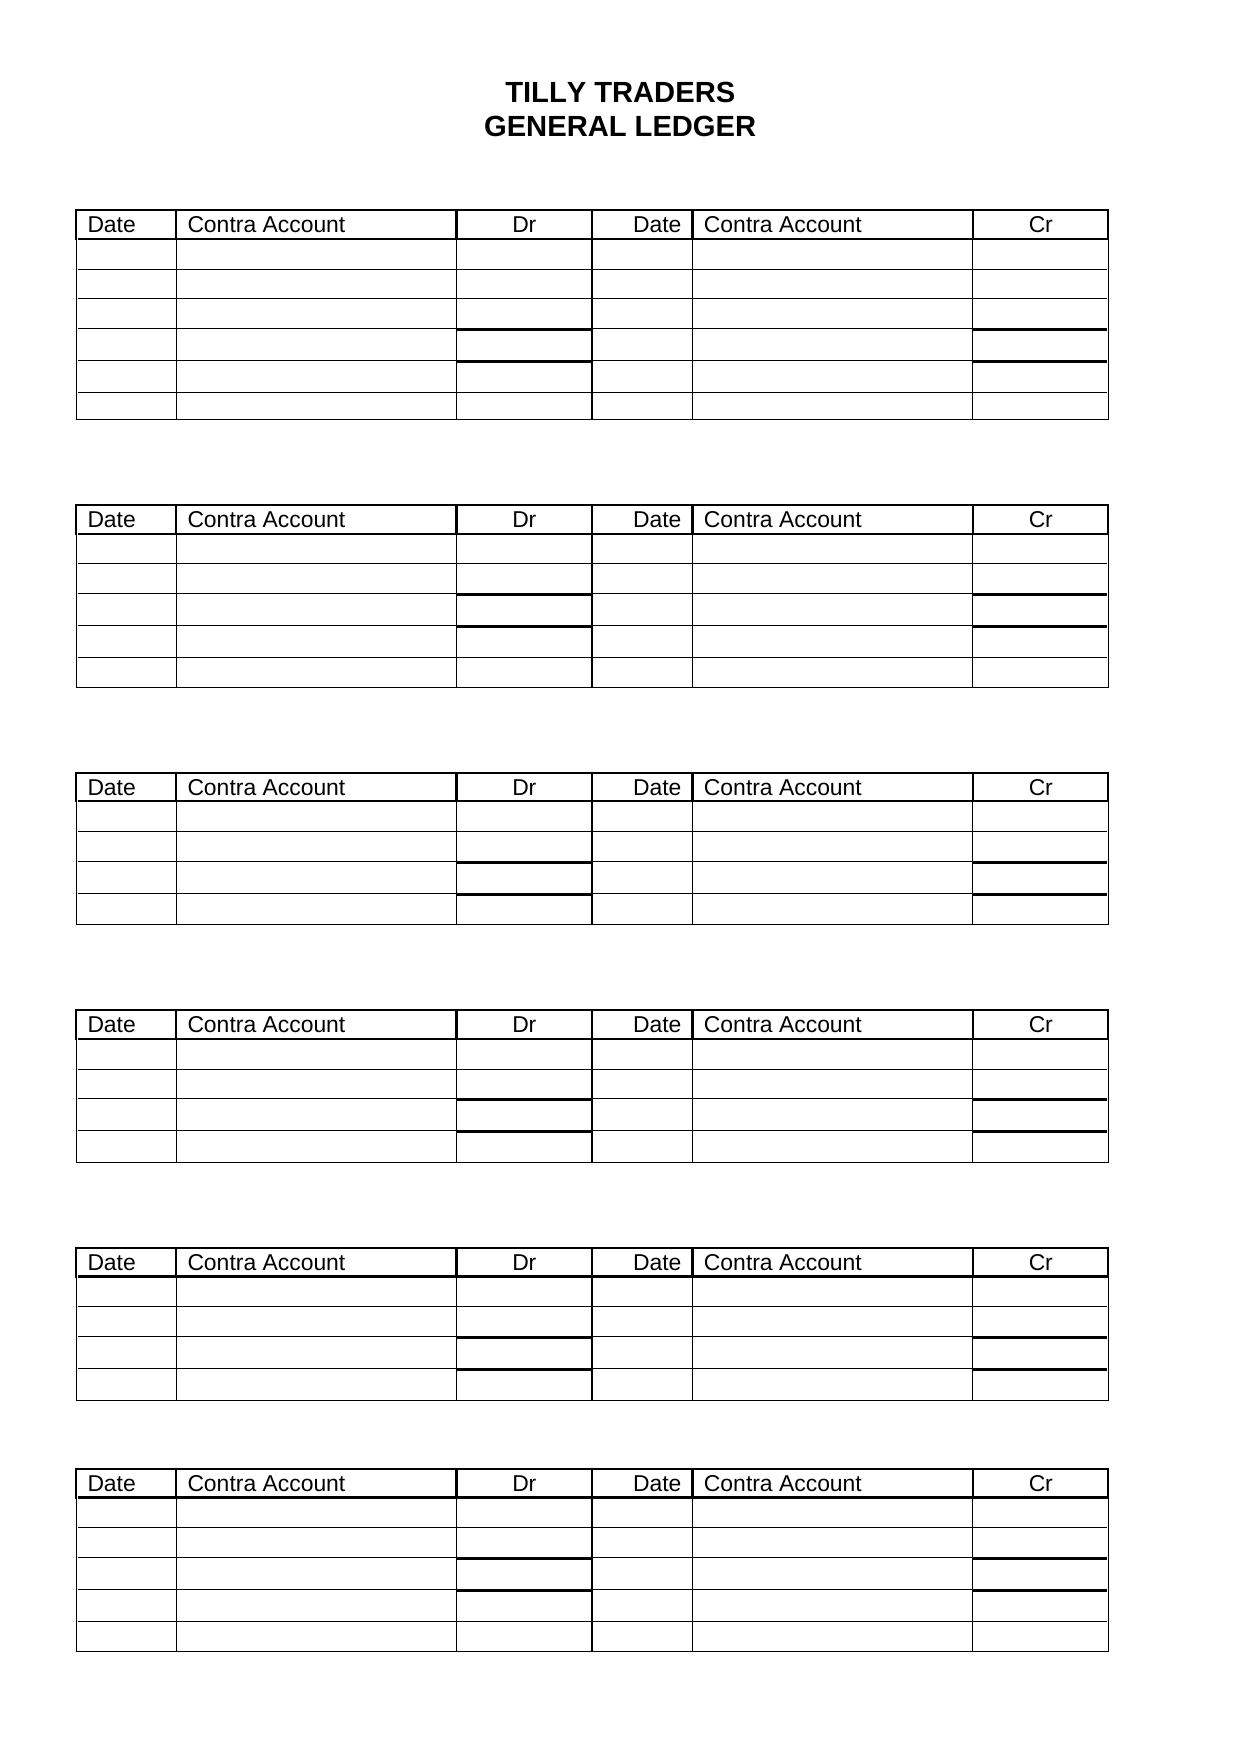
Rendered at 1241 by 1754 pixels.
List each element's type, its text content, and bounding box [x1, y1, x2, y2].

table_cell [457, 240, 591, 268]
table_cell [973, 1098, 1108, 1130]
table_cell [693, 1278, 972, 1306]
table_header Date [593, 1470, 691, 1496]
table_cell [693, 594, 972, 625]
table_header Date [593, 211, 691, 238]
table_cell [457, 535, 591, 563]
table_header Date [593, 1011, 691, 1038]
table_cell [77, 1276, 176, 1306]
table_cell [973, 593, 1108, 625]
table_cell [693, 299, 972, 328]
table_cell [973, 893, 1108, 924]
table_cell [177, 594, 456, 625]
table_cell [593, 1622, 692, 1651]
table_cell [177, 862, 456, 892]
table_header Contra Account [177, 1011, 455, 1038]
table_cell [77, 361, 176, 392]
table_cell [77, 329, 176, 360]
table_cell [593, 1369, 692, 1400]
text TILLY TRADERS [75, 75, 1165, 108]
table_header Contra Account [177, 774, 455, 800]
table_cell [77, 1307, 176, 1336]
table_cell [457, 1499, 591, 1527]
table_cell [457, 299, 591, 328]
table_header Contra Account [177, 1249, 455, 1275]
table_cell [77, 626, 176, 657]
table_cell [973, 563, 1108, 593]
table_cell [693, 1040, 972, 1068]
table_cell [177, 240, 456, 268]
table_cell [457, 1592, 591, 1621]
table_cell [77, 534, 176, 563]
table_cell [593, 1131, 692, 1162]
table_cell [177, 1337, 456, 1368]
table_cell [457, 1371, 591, 1400]
table_cell [77, 1131, 176, 1162]
table_cell [177, 832, 456, 861]
table_cell [457, 1040, 591, 1068]
table_cell [77, 299, 176, 328]
table_cell [693, 329, 972, 360]
table_cell [693, 1499, 972, 1527]
table_cell [77, 1528, 176, 1557]
table_cell [693, 626, 972, 657]
table_cell [593, 832, 692, 861]
table_header Date [77, 506, 175, 532]
table_cell [457, 1307, 591, 1336]
table_cell [693, 240, 972, 268]
table_cell [693, 1558, 972, 1589]
table_header Contra Account [694, 1470, 972, 1496]
table_cell [693, 1369, 972, 1400]
table_cell [177, 361, 456, 392]
table_cell [77, 1369, 176, 1400]
table_cell [457, 864, 591, 892]
table_cell [593, 862, 692, 892]
table_cell [177, 1040, 456, 1068]
table_header Contra Account [177, 506, 455, 532]
table_cell [973, 269, 1108, 298]
table_cell [457, 896, 591, 924]
table_cell [593, 270, 692, 298]
table_cell [693, 1622, 972, 1651]
table_cell [973, 1306, 1108, 1336]
table_cell [177, 535, 456, 563]
table_cell [457, 802, 591, 831]
table_header Dr [458, 211, 591, 238]
table_cell [973, 1278, 1108, 1306]
table_cell [177, 564, 456, 593]
table_cell [973, 535, 1108, 563]
table_cell [457, 596, 591, 625]
table_cell [457, 1339, 591, 1368]
table_cell [593, 535, 692, 563]
table_cell [593, 1278, 692, 1306]
table_cell [593, 1070, 692, 1098]
table_cell [593, 361, 692, 392]
table_cell [177, 393, 456, 419]
table_cell [457, 564, 591, 593]
table_header Date [77, 1249, 175, 1275]
table_cell [693, 1528, 972, 1557]
table_cell [177, 894, 456, 924]
table_header Cr [974, 506, 1107, 532]
table_cell [457, 832, 591, 861]
table_cell [693, 1590, 972, 1621]
table_cell [693, 802, 972, 831]
table_cell [457, 1278, 591, 1306]
table_cell [973, 1557, 1108, 1589]
table_header Dr [458, 1470, 591, 1496]
table_cell [973, 657, 1108, 687]
table_header Dr [458, 1011, 591, 1038]
table_cell [593, 329, 692, 360]
table_cell [693, 1131, 972, 1162]
table_header Date [593, 506, 691, 532]
table_cell [177, 270, 456, 298]
table_cell [457, 1560, 591, 1589]
table_cell [457, 270, 591, 298]
table_cell [973, 1040, 1108, 1068]
table_cell [973, 1527, 1108, 1557]
table_cell [593, 1040, 692, 1068]
table_cell [593, 1337, 692, 1368]
table_cell [693, 894, 972, 924]
table_cell [593, 393, 692, 419]
table_cell [177, 1622, 456, 1651]
table_cell [77, 1590, 176, 1621]
table_cell [693, 270, 972, 298]
table_header Cr [974, 1011, 1107, 1038]
table_header Contra Account [694, 211, 972, 238]
table_cell [693, 832, 972, 861]
table_cell [693, 393, 972, 419]
table_cell [693, 658, 972, 687]
table_header Date [77, 211, 175, 238]
table_cell [177, 1528, 456, 1557]
table_cell [973, 831, 1108, 861]
table_cell [77, 564, 176, 593]
table_cell [593, 594, 692, 625]
table_cell [77, 1099, 176, 1130]
table_cell [177, 1070, 456, 1098]
table_cell [693, 862, 972, 892]
table_cell [457, 331, 591, 360]
table_cell [973, 625, 1108, 657]
table_cell [177, 1307, 456, 1336]
table_header Cr [974, 1249, 1107, 1275]
table_cell [77, 801, 176, 831]
table_header Date [77, 774, 175, 800]
table_cell [457, 1101, 591, 1130]
table_cell [177, 802, 456, 831]
table_cell [457, 1133, 591, 1162]
table_cell [177, 299, 456, 328]
table_cell [593, 240, 692, 268]
table_header Contra Account [177, 211, 455, 238]
table_cell [973, 1069, 1108, 1098]
table_header Dr [458, 774, 591, 800]
table_cell [177, 1278, 456, 1306]
table_cell [693, 1070, 972, 1098]
table_cell [177, 329, 456, 360]
table_cell [973, 1499, 1108, 1527]
table_header Contra Account [694, 1249, 972, 1275]
table_cell [593, 564, 692, 593]
table_cell [77, 862, 176, 892]
table_cell [457, 1070, 591, 1098]
table_cell [177, 1131, 456, 1162]
table_cell [177, 1590, 456, 1621]
table_cell [593, 802, 692, 831]
table_cell [593, 658, 692, 687]
table_cell [77, 393, 176, 419]
table_header Date [593, 774, 691, 800]
table_cell [77, 1622, 176, 1651]
table_cell [77, 594, 176, 625]
table_cell [77, 270, 176, 298]
table_cell [693, 361, 972, 392]
table_cell [177, 1369, 456, 1400]
table_header Contra Account [694, 1011, 972, 1038]
table_cell [457, 628, 591, 657]
table_cell [693, 535, 972, 563]
table_cell [973, 1621, 1108, 1651]
table_cell [973, 1130, 1108, 1162]
table_header Cr [974, 774, 1107, 800]
table_cell [77, 1497, 176, 1527]
table_header Contra Account [177, 1470, 455, 1496]
table_cell [77, 239, 176, 268]
table_cell [693, 564, 972, 593]
table_cell [457, 1528, 591, 1557]
table_cell [593, 1528, 692, 1557]
table_cell [973, 240, 1108, 268]
table_cell [973, 1368, 1108, 1400]
table_header Cr [974, 211, 1107, 238]
table_header Contra Account [694, 506, 972, 532]
table_cell [457, 363, 591, 392]
table_cell [593, 626, 692, 657]
table_cell [457, 658, 591, 687]
table_cell [593, 299, 692, 328]
table_cell [177, 1099, 456, 1130]
table_cell [973, 298, 1108, 328]
table_cell [593, 1558, 692, 1589]
table_cell [973, 328, 1108, 360]
table_cell [593, 1590, 692, 1621]
table_cell [593, 1499, 692, 1527]
table_cell [593, 894, 692, 924]
table_header Date [77, 1470, 175, 1496]
text GENERAL LEDGER [75, 108, 1165, 142]
table_header Dr [458, 506, 591, 532]
table_cell [973, 1589, 1108, 1621]
table_header Dr [458, 1249, 591, 1275]
table_cell [973, 392, 1108, 419]
table_cell [177, 626, 456, 657]
table_header Date [77, 1011, 175, 1038]
table_header Contra Account [694, 774, 972, 800]
table_cell [693, 1307, 972, 1336]
table_cell [693, 1337, 972, 1368]
table_cell [77, 1337, 176, 1368]
table_cell [177, 1499, 456, 1527]
table_header Date [593, 1249, 691, 1275]
table_header Cr [974, 1470, 1107, 1496]
table_cell [973, 1336, 1108, 1368]
table_cell [77, 658, 176, 687]
table_cell [457, 1622, 591, 1651]
table_cell [77, 1039, 176, 1068]
table_cell [973, 802, 1108, 831]
table_cell [593, 1099, 692, 1130]
table_cell [77, 832, 176, 861]
table_cell [973, 861, 1108, 892]
table_cell [973, 360, 1108, 392]
table_cell [693, 1099, 972, 1130]
table_cell [77, 894, 176, 924]
table_cell [177, 1558, 456, 1589]
table_cell [177, 658, 456, 687]
table_cell [593, 1307, 692, 1336]
table_cell [457, 393, 591, 419]
table_cell [77, 1070, 176, 1098]
table_cell [77, 1558, 176, 1589]
